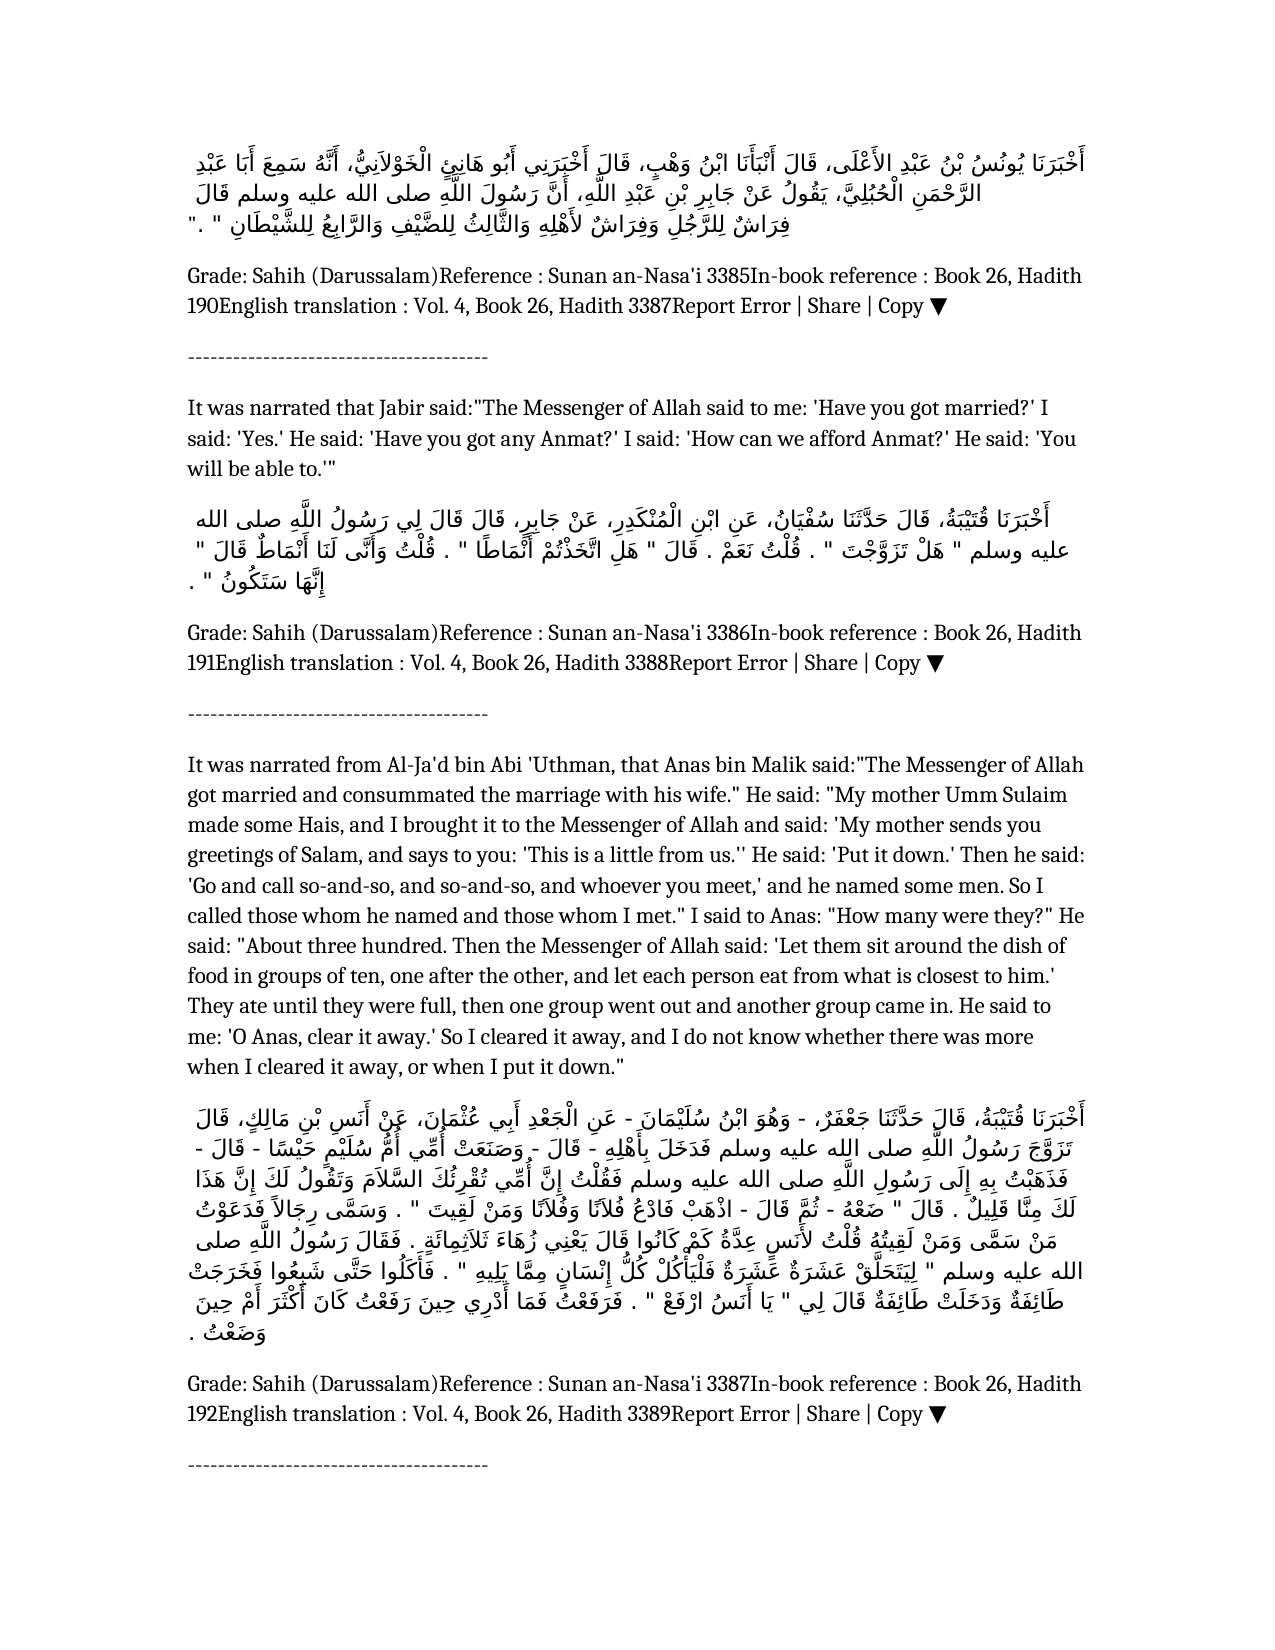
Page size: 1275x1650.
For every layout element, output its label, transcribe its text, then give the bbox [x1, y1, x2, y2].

text Grade: Sahih (Darussalam)Reference : Sunan an-Nasa'i 3387In-book reference : Book 26, Hadith 192English translation : Vol. 4, Book 26, Hadith 3389Report Error | Share | Copy ▼ [187, 1371, 1087, 1427]
text It was narrated from Al-Ja'd bin Abi 'Uthman, that Anas bin Malik said:"The Messenger of Allah got married and consummated the marriage with his wife." He said: "My mother Umm Sulaim made some Hais, and I brought it to the Messenger of Allah and said: 'My mother sends you greetings of Salam, and says to you: 'This is a little from us.'' He said: 'Put it down.' Then he said: 'Go and call so-and-so, and so-and-so, and whoever you meet,' and he named some men. So I called those whom he named and those whom I met." I said to Anas: "How many were they?" He said: "About three hundred. Then the Messenger of Allah said: 'Let them sit around the dish of food in groups of ten, one after the other, and let each person eat from what is closest to him.' They ate until they were full, then one group went out and another group came in. He said to me: 'O Anas, clear it away.' So I cleared it away, and I do not know whether there was more when I cleared it away, or when I put it down." [187, 752, 1087, 1080]
text أَخْبَرَنَا قُتَيْبَةُ، قَالَ حَدَّثَنَا جَعْفَرٌ، - وَهُوَ ابْنُ سُلَيْمَانَ - عَنِ الْجَعْدِ أَبِي عُثْمَانَ، عَنْ أَنَسِ بْنِ مَالِكٍ، قَالَ تَزَوَّجَ رَسُولُ اللَّهِ صلى الله عليه وسلم فَدَخَلَ بِأَهْلِهِ - قَالَ - وَصَنَعَتْ أُمِّي أُمُّ سُلَيْمٍ حَيْسًا - قَالَ - فَذَهَبْتُ بِهِ إِلَى رَسُولِ اللَّهِ صلى الله عليه وسلم فَقُلْتُ إِنَّ أُمِّي تُقْرِئُكَ السَّلاَمَ وَتَقُولُ لَكَ إِنَّ هَذَا لَكَ مِنَّا قَلِيلٌ ‏.‏ قَالَ ‏"‏ ضَعْهُ - ثُمَّ قَالَ - اذْهَبْ فَادْعُ فُلاَنًا وَفُلاَنًا وَمَنْ لَقِيتَ ‏"‏ ‏.‏ وَسَمَّى رِجَالاً فَدَعَوْتُ مَنْ سَمَّى وَمَنْ لَقِيتُهُ قُلْتُ لأَنَسٍ عِدَّةُ كَمْ كَانُوا قَالَ يَعْنِي زُهَاءَ ثَلاَثِمِائَةٍ ‏.‏ فَقَالَ رَسُولُ اللَّهِ صلى الله عليه وسلم ‏"‏ لِيَتَحَلَّقْ عَشَرَةٌ عَشَرَةٌ فَلْيَأْكُلْ كُلُّ إِنْسَانٍ مِمَّا يَلِيهِ ‏"‏ ‏.‏ فَأَكَلُوا حَتَّى شَبِعُوا فَخَرَجَتْ طَائِفَةٌ وَدَخَلَتْ طَائِفَةٌ قَالَ لِي ‏"‏ يَا أَنَسُ ارْفَعْ ‏"‏ ‏.‏ فَرَفَعْتُ فَمَا أَدْرِي حِينَ رَفَعْتُ كَانَ أَكْثَرَ أَمْ حِينَ وَضَعْتُ ‏.‏ [187, 1105, 1087, 1346]
text Grade: Sahih (Darussalam)Reference : Sunan an-Nasa'i 3386In-book reference : Book 26, Hadith 191English translation : Vol. 4, Book 26, Hadith 3388Report Error | Share | Copy ▼ [187, 619, 1087, 676]
text ---------------------------------------- [187, 1452, 1087, 1478]
text It was narrated that Jabir said:"The Messenger of Allah said to me: 'Have you got married?' I said: 'Yes.' He said: 'Have you got any Anmat?' I said: 'How can we afford Anmat?' He said: 'You will be able to.'" [187, 395, 1087, 482]
text أَخْبَرَنَا قُتَيْبَةُ، قَالَ حَدَّثَنَا سُفْيَانُ، عَنِ ابْنِ الْمُنْكَدِرِ، عَنْ جَابِرٍ، قَالَ قَالَ لِي رَسُولُ اللَّهِ صلى الله عليه وسلم ‏"‏ هَلْ تَزَوَّجْتَ ‏"‏ ‏.‏ قُلْتُ نَعَمْ ‏.‏ قَالَ ‏"‏ هَلِ اتَّخَذْتُمْ أَنْمَاطًا ‏"‏ ‏.‏ قُلْتُ وَأَنَّى لَنَا أَنْمَاطٌ قَالَ ‏"‏ إِنَّهَا سَتَكُونُ ‏"‏ ‏.‏ [187, 507, 1087, 594]
text Grade: Sahih (Darussalam)Reference : Sunan an-Nasa'i 3385In-book reference : Book 26, Hadith 190English translation : Vol. 4, Book 26, Hadith 3387Report Error | Share | Copy ▼ [187, 263, 1087, 319]
text ---------------------------------------- [187, 701, 1087, 727]
text أَخْبَرَنَا يُونُسُ بْنُ عَبْدِ الأَعْلَى، قَالَ أَنْبَأَنَا ابْنُ وَهْبٍ، قَالَ أَخْبَرَنِي أَبُو هَانِئٍ الْخَوْلاَنِيُّ، أَنَّهُ سَمِعَ أَبَا عَبْدِ الرَّحْمَنِ الْحُبُلِيَّ، يَقُولُ عَنْ جَابِرِ بْنِ عَبْدِ اللَّهِ، أَنَّ رَسُولَ اللَّهِ صلى الله عليه وسلم قَالَ ‏ "‏ فِرَاشٌ لِلرَّجُلِ وَفِرَاشٌ لأَهْلِهِ وَالثَّالِثُ لِلضَّيْفِ وَالرَّابِعُ لِلشَّيْطَانِ ‏"‏ ‏.‏ [187, 150, 1087, 238]
text ---------------------------------------- [187, 344, 1087, 371]
